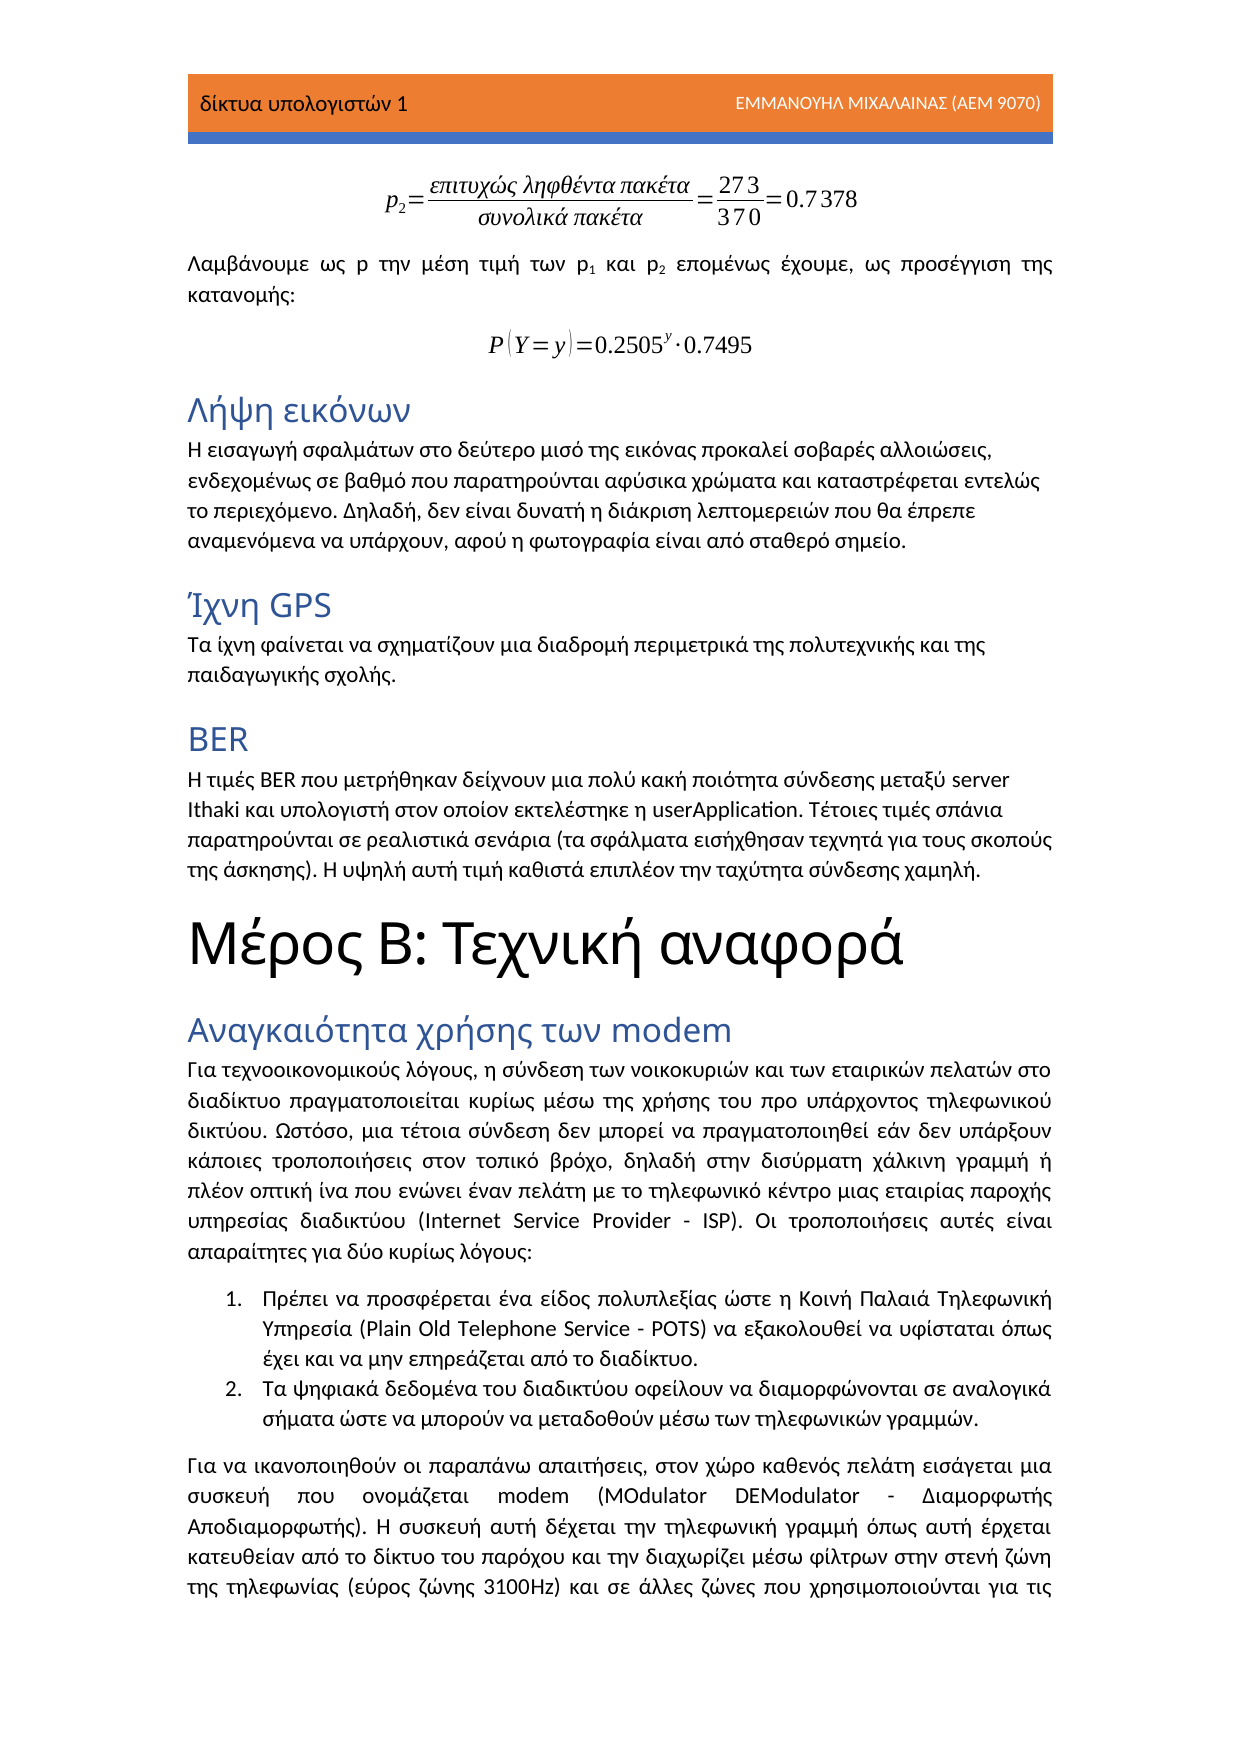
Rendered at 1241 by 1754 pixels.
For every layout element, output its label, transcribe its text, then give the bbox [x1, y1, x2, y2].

subtitle Αναγκαιότητα χρήσης των modem [187, 1007, 1053, 1052]
list Τα ψηφιακά δεδομένα του διαδικτύου οφείλουν να διαμορφώνονται σε αναλογικά σήματα ώστε να μπορούν να μεταδοθούν μέσω των τηλεφωνικών γραμμών. [225, 1374, 1053, 1433]
subtitle BER [187, 716, 1053, 761]
text Η εισαγωγή σφαλμάτων στο δεύτερο μισό της εικόνας προκαλεί σοβαρές αλλοιώσεις, ενδεχομένως σε βαθμό που παρατηρούνται αφύσικα χρώματα και καταστρέφεται εντελώς το περιεχόμενο. Δηλαδή, δεν είναι δυνατή η διάκριση λεπτομερειών που θα έπρεπε αναμενόμενα να υπάρχουν, αφού η φωτογραφία είναι από σταθερό σημείο. [187, 436, 1053, 554]
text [187, 1451, 1053, 1600]
text Για τεχνοοικονομικούς λόγους, η σύνδεση των νοικοκυριών και των εταιρικών πελατών στο διαδίκτυο πραγματοποιείται κυρίως μέσω της χρήσης του προ υπάρχοντος τηλεφωνικού δικτύου. Ωστόσο, μια τέτοια σύνδεση δεν μπορεί να πραγματοποιηθεί εάν δεν υπάρξουν κάποιες τροποποιήσεις στον τοπικό βρόχο, δηλαδή στην δισύρματη χάλκινη γραμμή ή πλέον οπτική ίνα που ενώνει έναν πελάτη με το τηλεφωνικό κέντρο μιας εταιρίας παροχής υπηρεσίας διαδικτύου (Internet Service Provider - ISP). Οι τροποποιήσεις αυτές είναι απαραίτητες για δύο κυρίως λόγους: [187, 1056, 1053, 1265]
text Τα ίχνη φαίνεται να σχηματίζουν μια διαδρομή περιμετρικά της πολυτεχνικής και της παιδαγωγικής σχολής. [187, 630, 1053, 688]
subtitle Λήψη εικόνων [187, 387, 1053, 432]
title Μέρος Β: Τεχνική αναφορά [187, 902, 1053, 982]
subtitle Ίχνη GPS [187, 581, 1053, 627]
text Η τιμές BER που μετρήθηκαν δείχνουν μια πολύ κακή ποιότητα σύνδεσης μεταξύ server Ithaki και υπολογιστή στον οποίον εκτελέστηκε η userApplication. Τέτοιες τιμές σπάνια παρατηρούνται σε ρεαλιστικά σενάρια (τα σφάλματα εισήχθησαν τεχνητά για τους σκοπούς της άσκησης). Η υψηλή αυτή τιμή καθιστά επιπλέον την ταχύτητα σύνδεσης χαμηλή. [187, 765, 1053, 883]
text Λαμβάνουμε ως p την μέση τιμή των p1 και p2 επομένως έχουμε, ως προσέγγιση της κατανομής: [187, 249, 1053, 308]
list Πρέπει να προσφέρεται ένα είδος πολυπλεξίας ώστε η Κοινή Παλαιά Τηλεφωνική Υπηρεσία (Plain Old Telephone Service - POTS) να εξακολουθεί να υφίσταται όπως έχει και να μην επηρεάζεται από το διαδίκτυο. [225, 1284, 1053, 1372]
